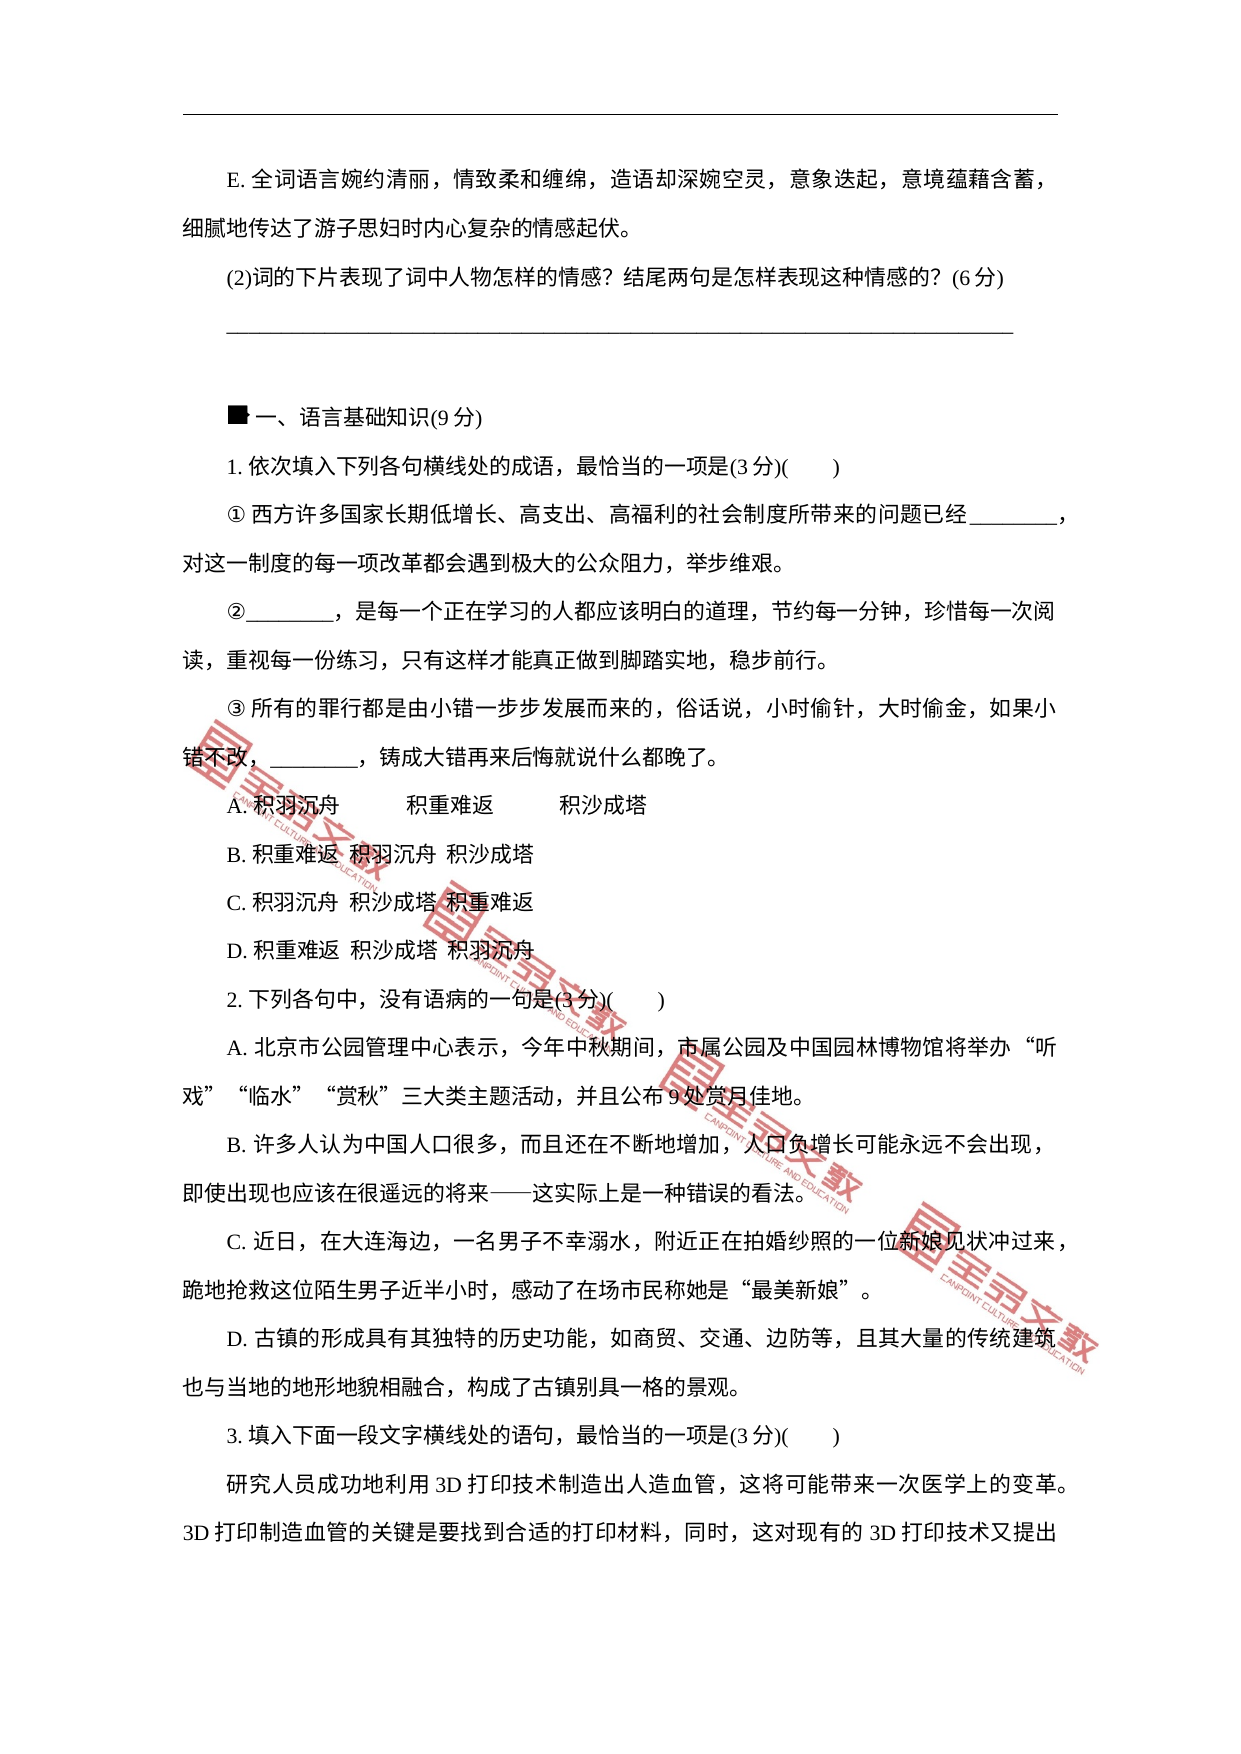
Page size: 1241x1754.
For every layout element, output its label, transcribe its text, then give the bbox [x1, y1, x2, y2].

text C. 积羽沉舟 积沙成塔 积重难返 [183, 884, 1058, 917]
text ③所有的罪行都是由小错一步步发展而来的，俗话说，小时偷针，大时偷金，如果小错不改，________，铸成大错再来后悔就说什么都晚了。 [183, 691, 1058, 772]
text D. 积重难返 积沙成塔 积羽沉舟 [183, 933, 1058, 965]
text ①西方许多国家长期低增长、高支出、高福利的社会制度所带来的问题已经________，对这一制度的每一项改革都会遇到极大的公众阻力，举步维艰。 [183, 497, 1058, 578]
text 3. 填入下面一段文字横线处的语句，最恰当的一项是(3分)( ) [183, 1418, 1058, 1450]
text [183, 1466, 1058, 1547]
text A. 北京市公园管理中心表示，今年中秋期间，市属公园及中国园林博物馆将举办“听戏”“临水”“赏秋”三大类主题活动，并且公布9处赏月佳地。 [183, 1029, 1058, 1111]
text B. 许多人认为中国人口很多，而且还在不断地增加，人口负增长可能永远不会出现，即使出现也应该在很遥远的将来——这实际上是一种错误的看法。 [183, 1127, 1058, 1208]
text 2. 下列各句中，没有语病的一句是(3分)( ) [183, 981, 1058, 1014]
text ②________，是每一个正在学习的人都应该明白的道理，节约每一分钟，珍惜每一次阅读，重视每一份练习，只有这样才能真正做到脚踏实地，稳步前行。 [183, 594, 1058, 675]
text E. 全词语言婉约清丽，情致柔和缠绵，造语却深婉空灵，意象迭起，意境蕴藉含蓄，细腻地传达了游子思妇时内心复杂的情感起伏。 [183, 162, 1058, 243]
text 1. 依次填入下列各句横线处的成语，最恰当的一项是(3分)( ) [183, 448, 1058, 481]
picture [139, 311, 1145, 1754]
text (2)词的下片表现了词中人物怎样的情感？结尾两句是怎样表现这种情感的？(6分) [183, 259, 1058, 292]
text C. 近日，在大连海边，一名男子不幸溺水，附近正在拍婚纱照的一位新娘见状冲过来，跪地抢救这位陌生男子近半小时，感动了在场市民称她是“最美新娘”。 [183, 1224, 1058, 1305]
text 一、语言基础知识(9分) [183, 400, 1058, 432]
text ________________________________________________________________________ [183, 307, 1058, 340]
text D. 古镇的形成具有其独特的历史功能，如商贸、交通、边防等，且其大量的传统建筑也与当地的地形地貌相融合，构成了古镇别具一格的景观。 [183, 1321, 1058, 1402]
text A. 积羽沉舟 积重难返 积沙成塔 [183, 788, 1058, 820]
text B. 积重难返 积羽沉舟 积沙成塔 [183, 836, 1058, 869]
